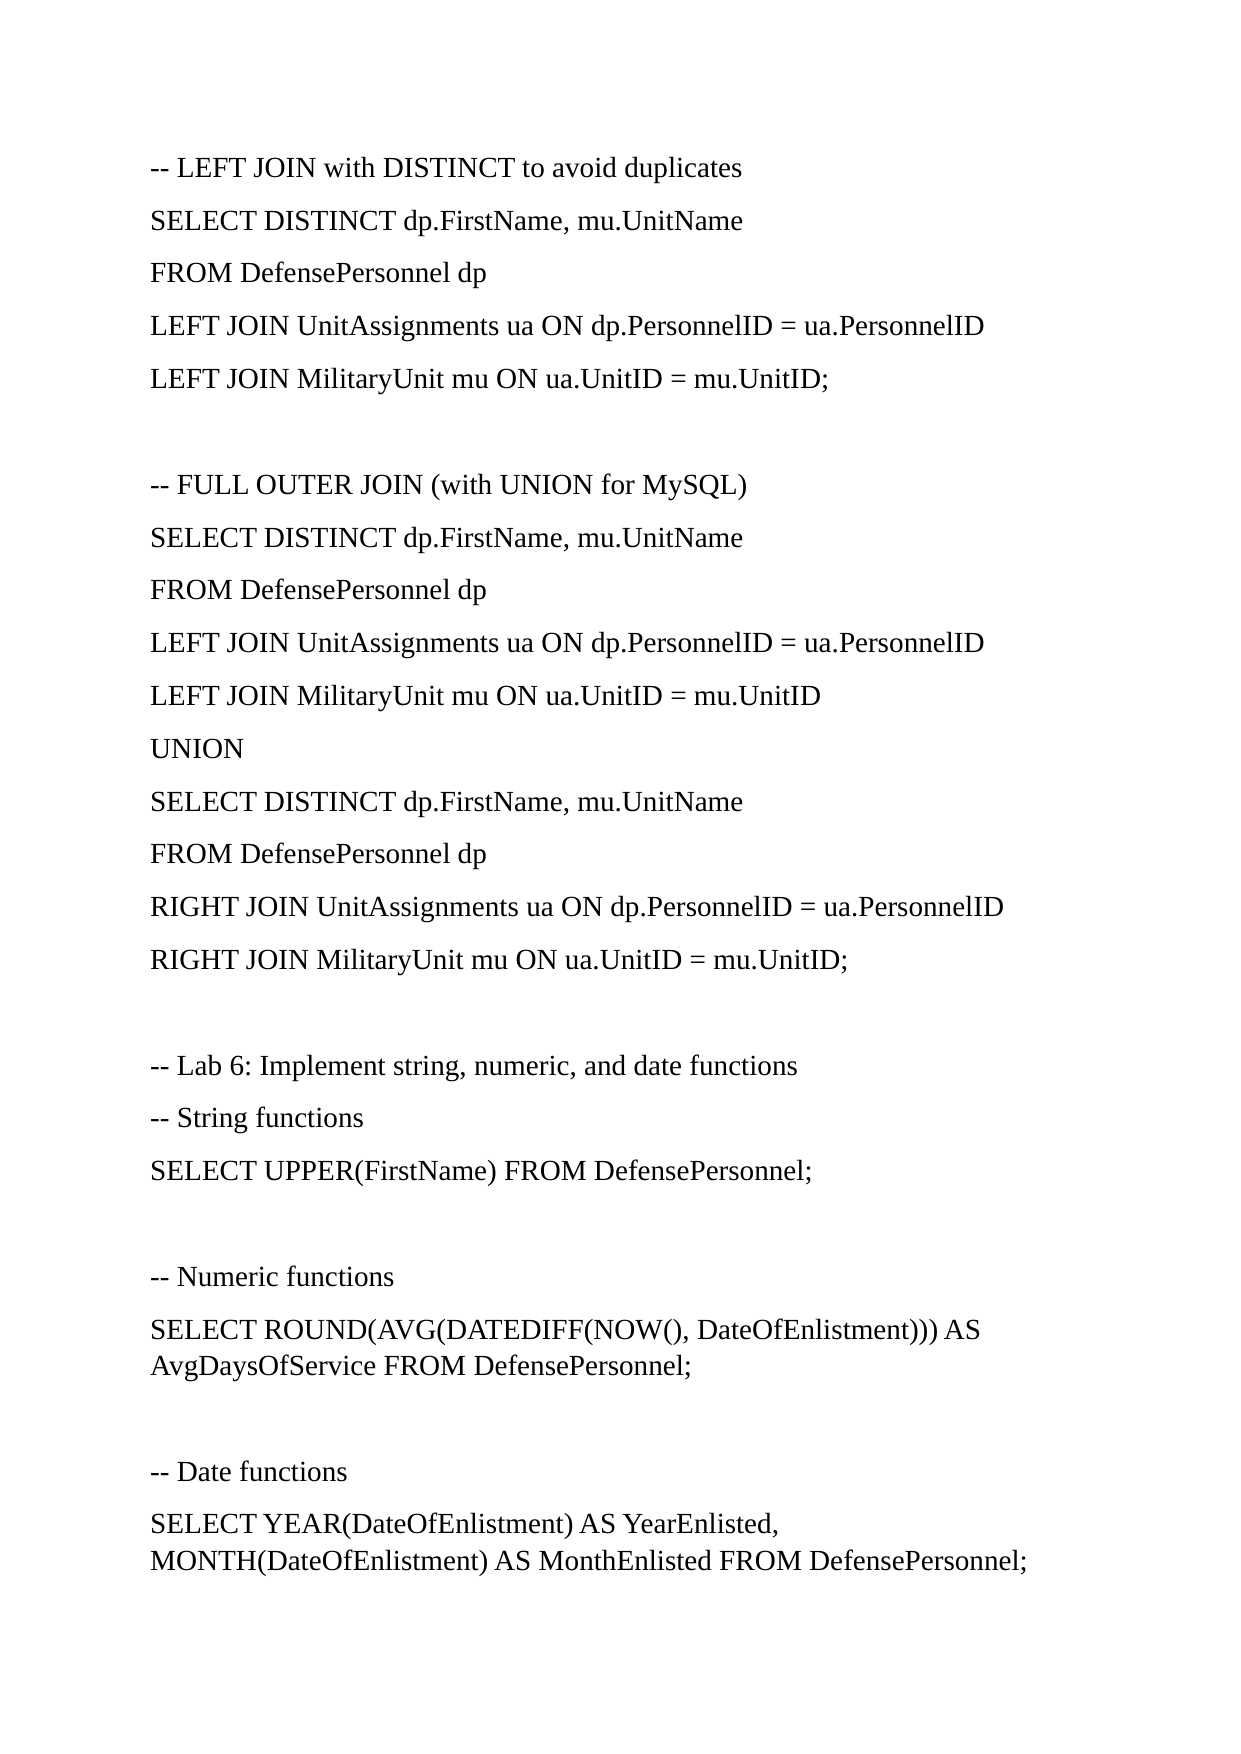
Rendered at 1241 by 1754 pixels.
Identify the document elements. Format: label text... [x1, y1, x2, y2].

text FROM DefensePersonnel dp [150, 256, 1090, 289]
text LEFT JOIN UnitAssignments ua ON dp.PersonnelID = ua.PersonnelID [150, 308, 1090, 342]
text -- FULL OUTER JOIN (with UNION for MySQL) [150, 467, 1090, 500]
text LEFT JOIN UnitAssignments ua ON dp.PersonnelID = ua.PersonnelID [150, 625, 1090, 659]
text RIGHT JOIN MilitaryUnit mu ON ua.UnitID = mu.UnitID; [150, 942, 1090, 976]
text SELECT DISTINCT dp.FirstName, mu.UnitName [150, 784, 1090, 817]
text -- Numeric functions [150, 1259, 1090, 1293]
text SELECT ROUND(AVG(DATEDIFF(NOW(), DateOfEnlistment))) AS AvgDaysOfService FROM DefensePersonnel; [150, 1312, 1090, 1382]
text FROM DefensePersonnel dp [150, 572, 1090, 606]
text SELECT DISTINCT dp.FirstName, mu.UnitName [150, 203, 1090, 236]
text UNION [150, 731, 1090, 764]
text FROM DefensePersonnel dp [150, 837, 1090, 870]
text LEFT JOIN MilitaryUnit mu ON ua.UnitID = mu.UnitID; [150, 361, 1090, 395]
text LEFT JOIN MilitaryUnit mu ON ua.UnitID = mu.UnitID [150, 678, 1090, 712]
text -- String functions [150, 1101, 1090, 1134]
text SELECT YEAR(DateOfEnlistment) AS YearEnlisted, MONTH(DateOfEnlistment) AS MonthEnlisted FROM DefensePersonnel; [150, 1506, 1090, 1576]
text SELECT UPPER(FirstName) FROM DefensePersonnel; [150, 1153, 1090, 1187]
text SELECT DISTINCT dp.FirstName, mu.UnitName [150, 520, 1090, 553]
text -- Date functions [150, 1454, 1090, 1487]
text -- LEFT JOIN with DISTINCT to avoid duplicates [150, 150, 1090, 183]
text -- Lab 6: Implement string, numeric, and date functions [150, 1048, 1090, 1081]
text RIGHT JOIN UnitAssignments ua ON dp.PersonnelID = ua.PersonnelID [150, 889, 1090, 923]
